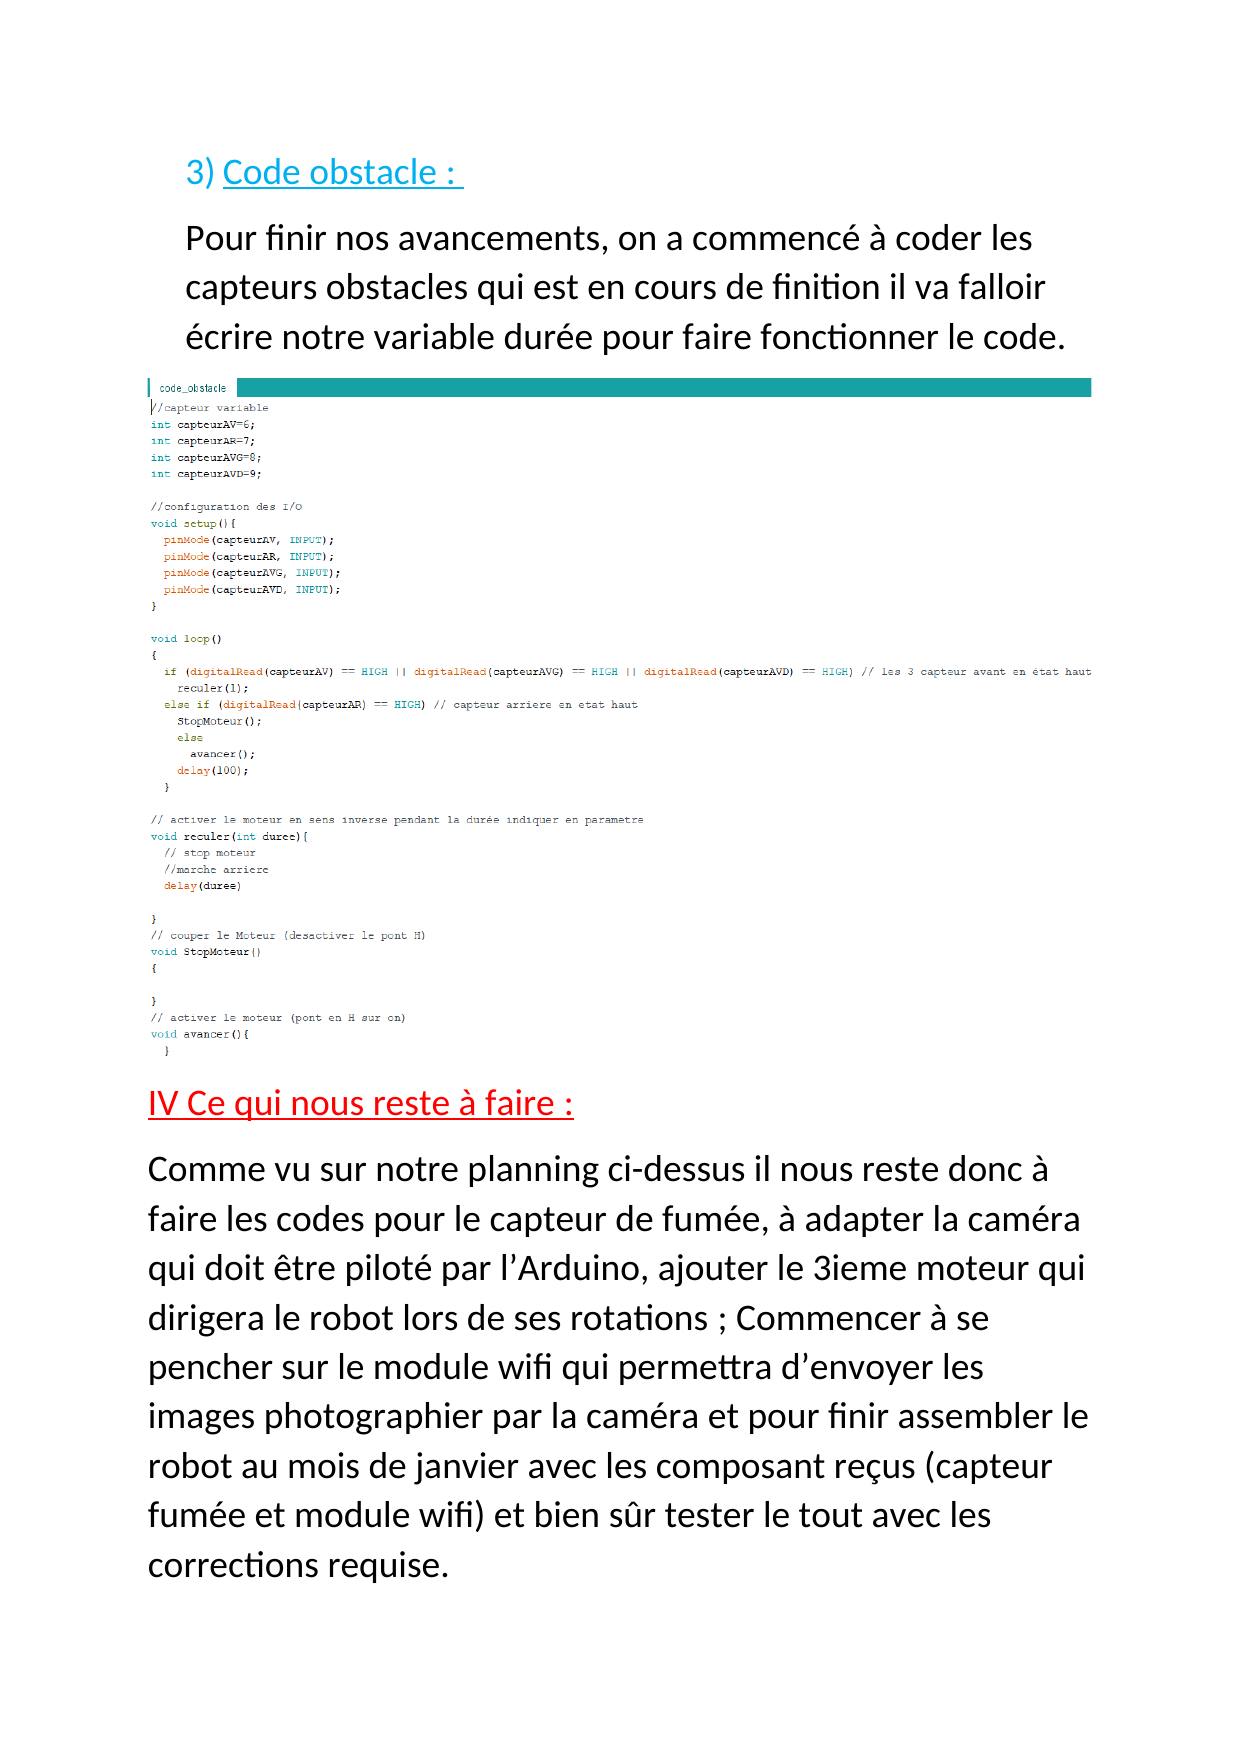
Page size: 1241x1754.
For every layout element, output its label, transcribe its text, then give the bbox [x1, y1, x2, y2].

list Code obstacle : [185, 148, 1093, 193]
picture [147, 378, 1092, 1061]
text Comme vu sur notre planning ci-dessus il nous reste donc à faire les codes pour le capteur de fumée, à adapter la caméra qui doit être piloté par l’Arduino, ajouter le 3ieme moteur qui dirigera le robot lors de ses rotations ; Commencer à se pencher sur le module wifi qui permettra d’envoyer les images photographier par la caméra et pour finir assembler le robot au mois de janvier avec les composant reçus (capteur fumée et module wifi) et bien sûr tester le tout avec les corrections requise. [148, 1145, 1093, 1587]
text Pour finir nos avancements, on a commencé à coder les capteurs obstacles qui est en cours de finition il va falloir écrire notre variable durée pour faire fonctionner le code. [185, 214, 1093, 358]
text IV Ce qui nous reste à faire : [148, 1079, 1093, 1125]
